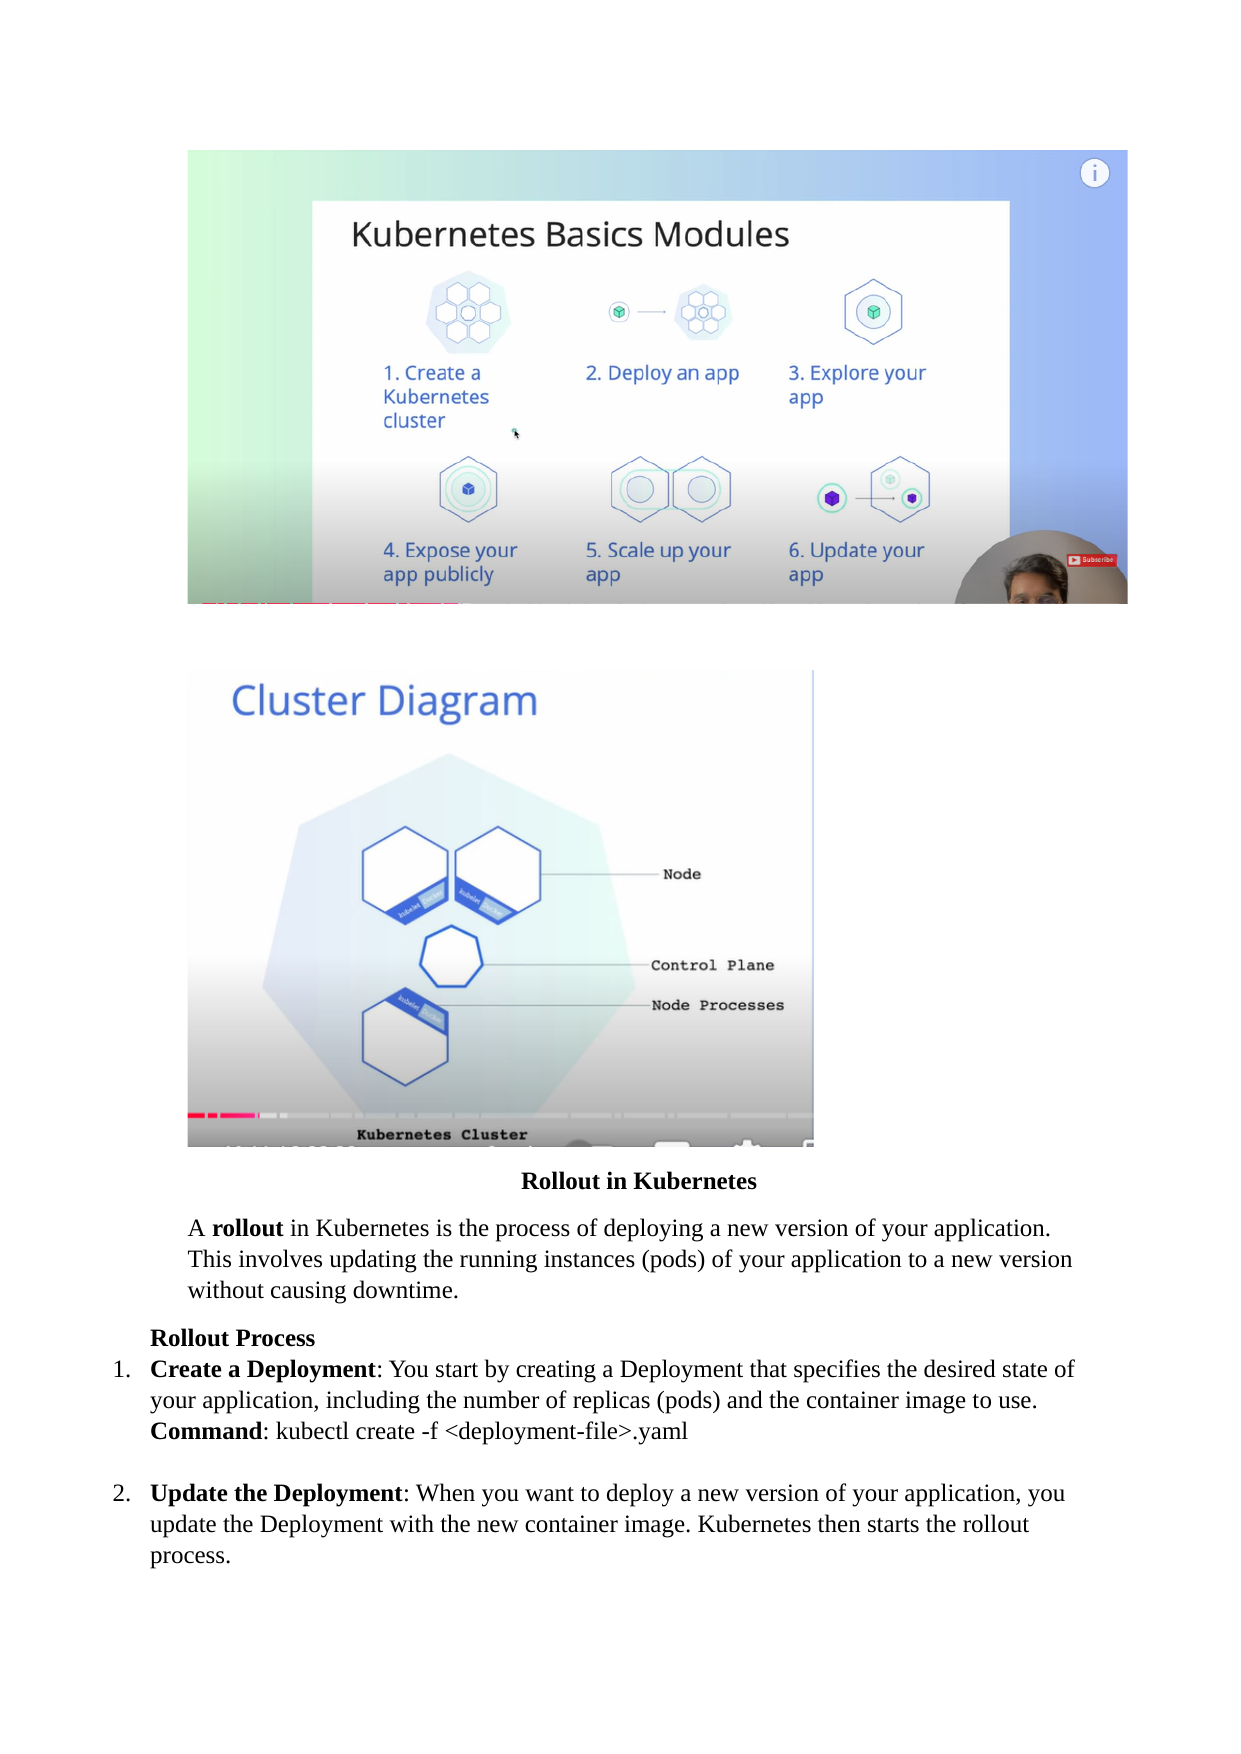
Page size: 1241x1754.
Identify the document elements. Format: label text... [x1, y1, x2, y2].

picture [187, 670, 814, 1147]
text Rollout in Kubernetes [187, 1166, 1090, 1194]
text Command: kubectl create -f <deployment-file>.yaml [150, 1416, 1090, 1445]
text Rollout Process [150, 1323, 1090, 1352]
text A rollout in Kubernetes is the process of deploying a new version of your application. This involves updating the running instances (pods) of your application to a new version without causing downtime. [187, 1213, 1090, 1304]
list Update the Deployment: When you want to deploy a new version of your application, you update the Deployment with the new container image. Kubernetes then starts the rollout process. [112, 1478, 1090, 1569]
picture [187, 150, 1128, 604]
list Create a Deployment: You start by creating a Deployment that specifies the desired state of your application, including the number of replicas (pods) and the container image to use. [112, 1354, 1090, 1414]
